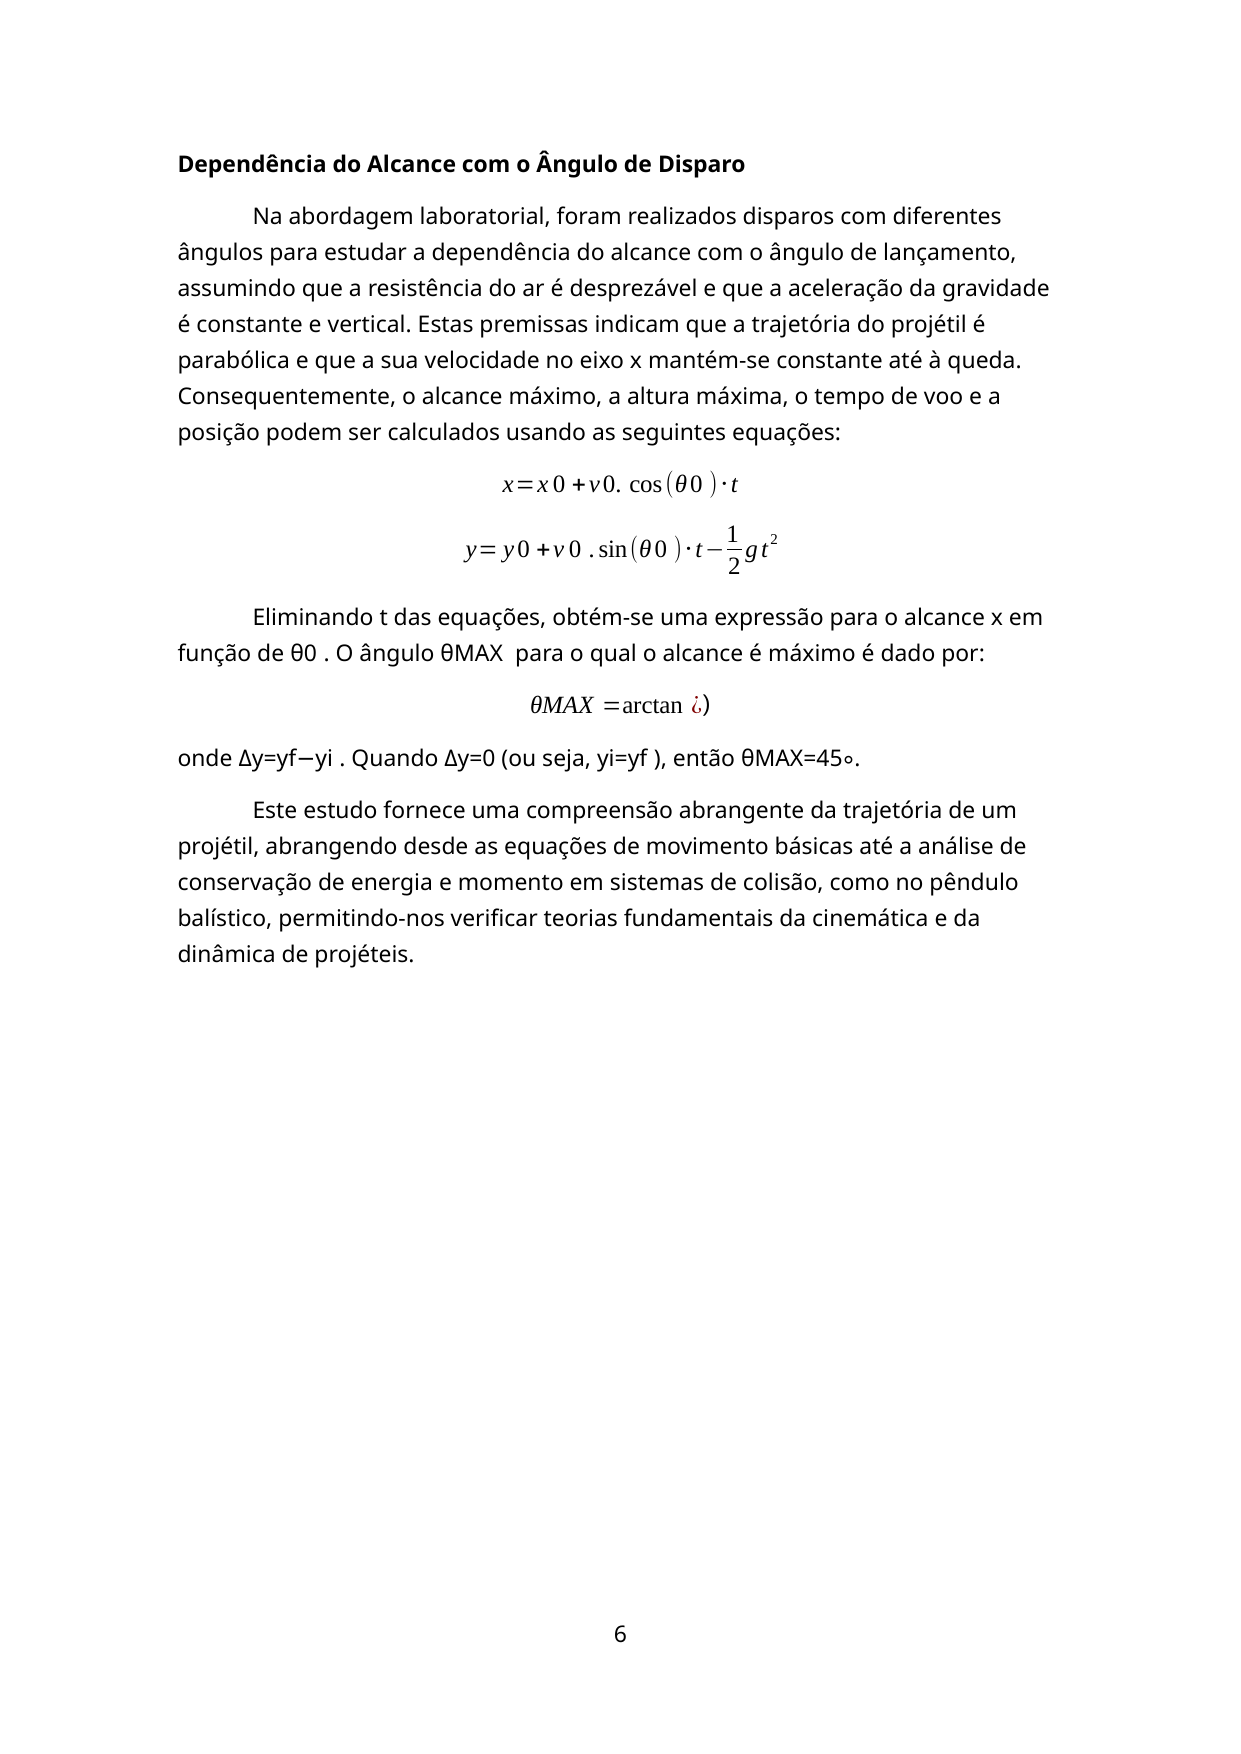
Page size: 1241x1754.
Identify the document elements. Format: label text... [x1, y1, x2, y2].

text Este estudo fornece uma compreensão abrangente da trajetória de um projétil, abrangendo desde as equações de movimento básicas até a análise de conservação de energia e momento em sistemas de colisão, como no pêndulo balístico, permitindo-nos verificar teorias fundamentais da cinemática e da dinâmica de projéteis. [177, 794, 1063, 969]
text ) [177, 690, 1063, 721]
text Na abordagem laboratorial, foram realizados disparos com diferentes ângulos para estudar a dependência do alcance com o ângulo de lançamento, assumindo que a resistência do ar é desprezável e que a aceleração da gravidade é constante e vertical. Estas premissas indicam que a trajetória do projétil é parabólica e que a sua velocidade no eixo x mantém-se constante até à queda. Consequentemente, o alcance máximo, a altura máxima, o tempo de voo e a posição podem ser calculados usando as seguintes equações: [177, 200, 1063, 447]
text onde Δy=yf−yi ​. Quando Δy=0 (ou seja, yi=yf ​), então θMAX=45∘. [177, 742, 1063, 773]
text Dependência do Alcance com o Ângulo de Disparo [177, 148, 1063, 179]
text Eliminando t das equações, obtém-se uma expressão para o alcance x em função de θ0 ​. O ângulo θMAX ​ para o qual o alcance é máximo é dado por: [177, 601, 1063, 668]
